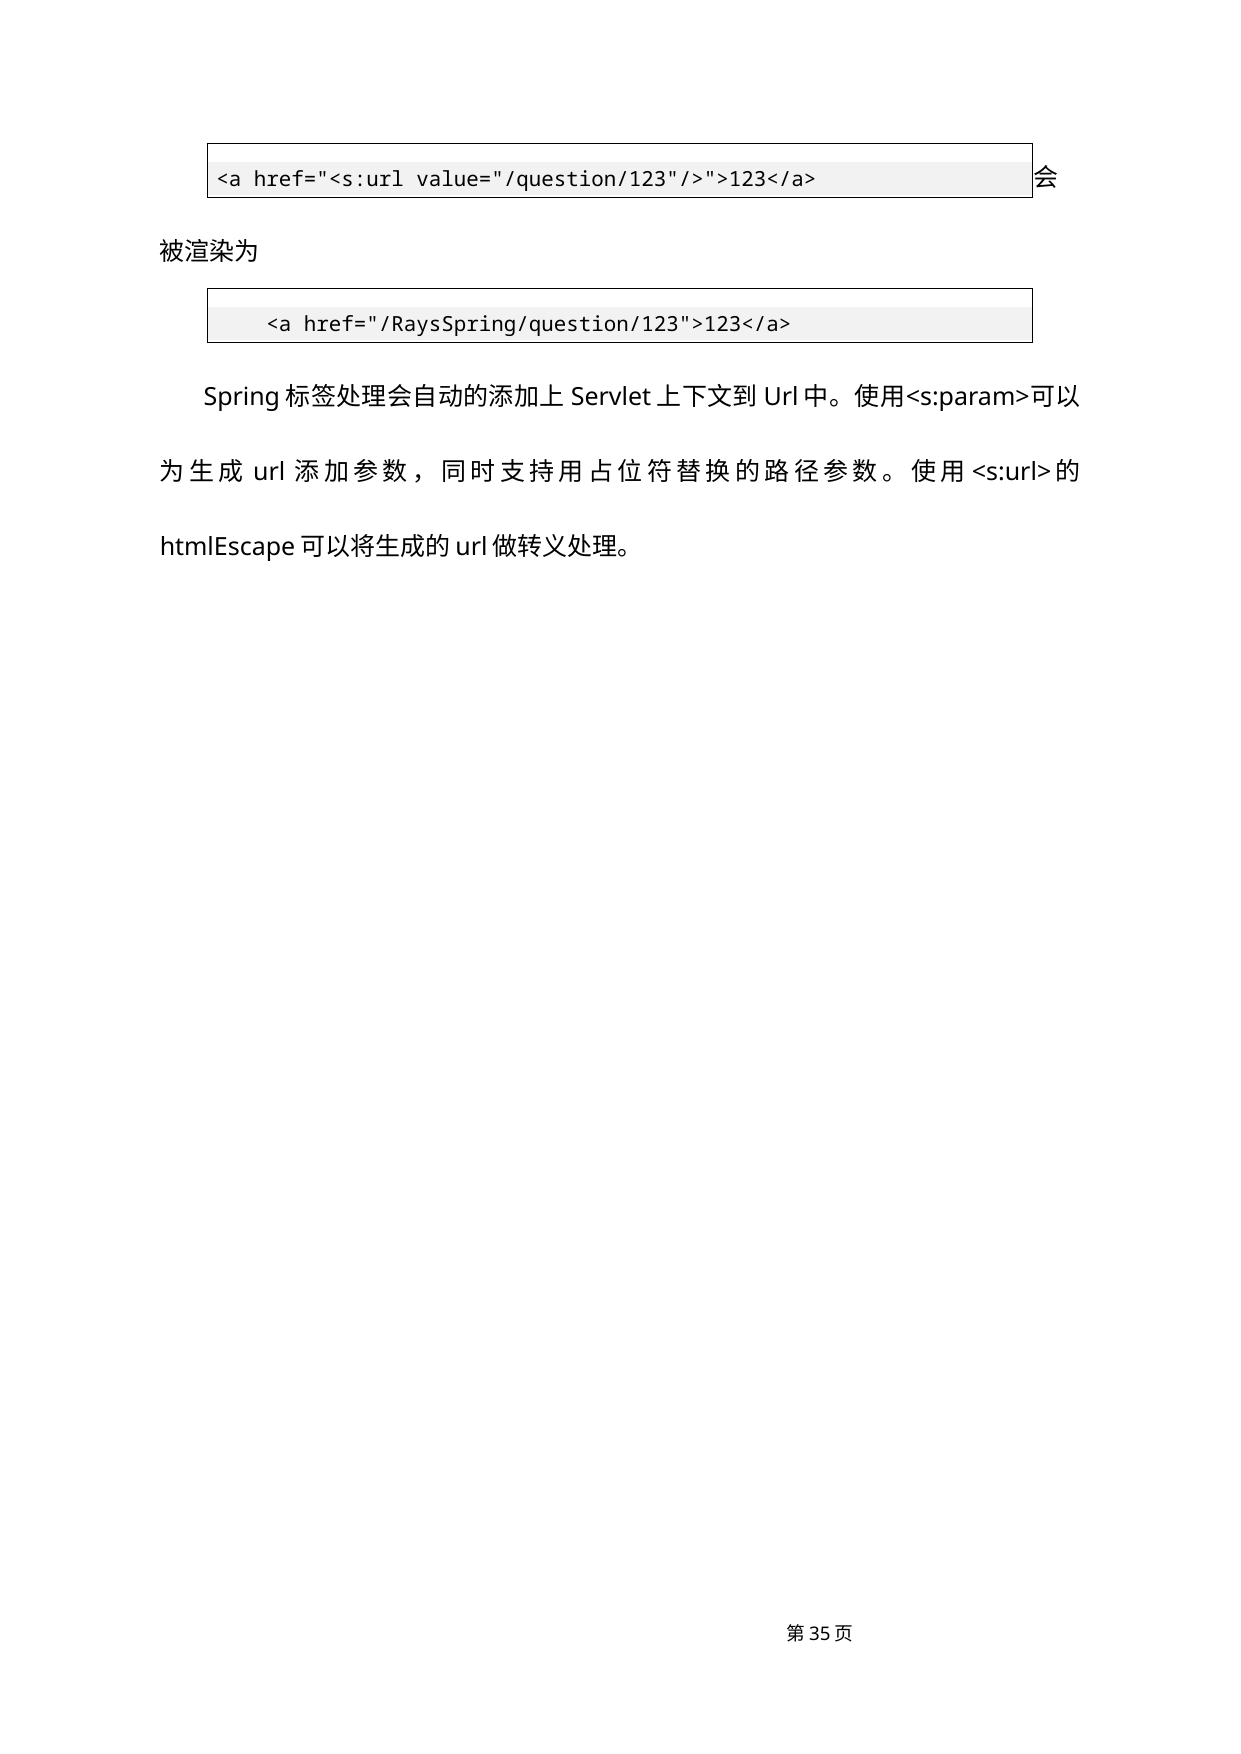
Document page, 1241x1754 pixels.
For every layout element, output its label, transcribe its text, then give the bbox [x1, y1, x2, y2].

text 会被渲染为 [159, 143, 1081, 282]
text <a href="<s:url value="/question/123"/>">123</a> [208, 162, 1032, 195]
text Spring标签处理会自动的添加上Servlet上下文到Url中。使用<s:param>可以为生成url添加参数，同时支持用占位符替换的路径参数。使用<s:url>的htmlEscape可以将生成的url做转义处理。 [159, 288, 1081, 577]
text <a href="/RaysSpring/question/123">123</a> [208, 307, 1032, 340]
